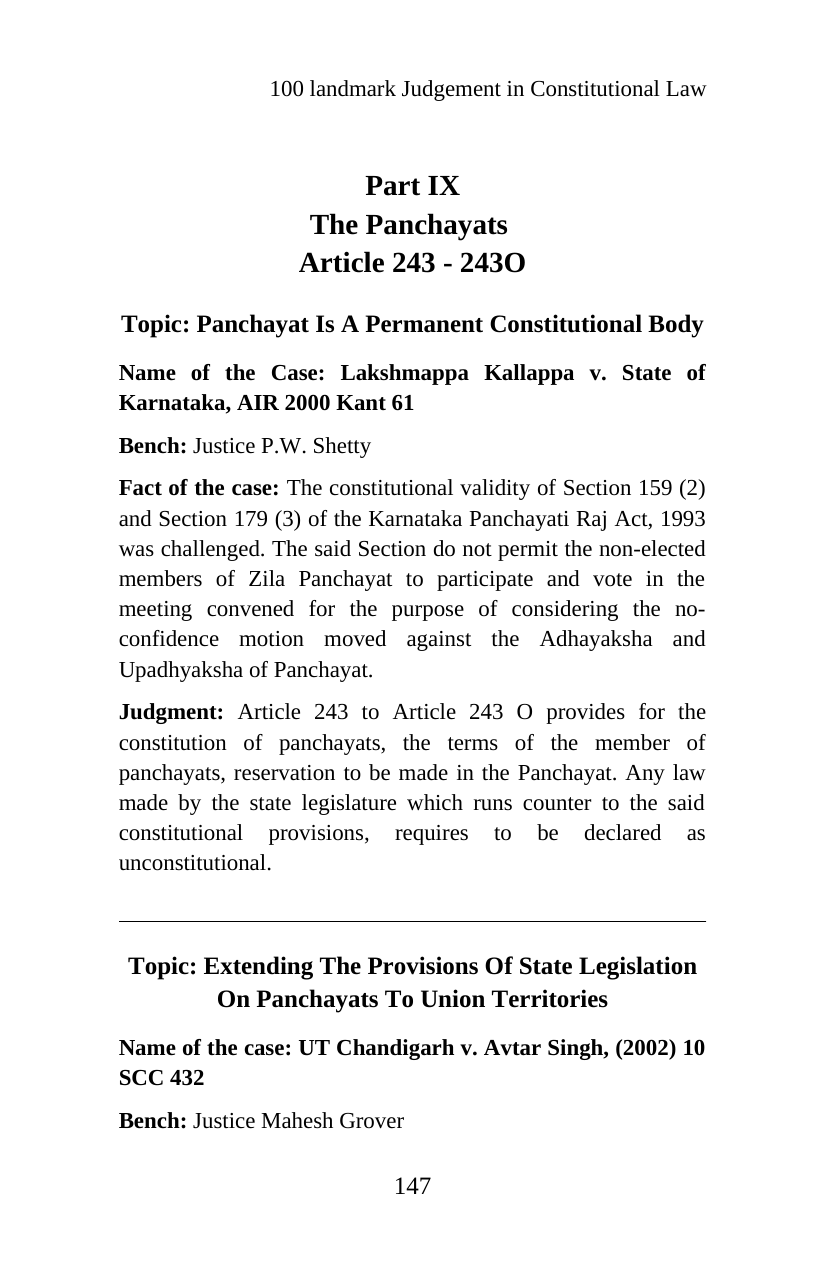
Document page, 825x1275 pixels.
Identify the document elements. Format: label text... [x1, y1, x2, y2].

subtitle Topic: Panchayat Is A Permanent Constitutional Body [118, 309, 706, 338]
text Bench: Justice Mahesh Grover [118, 1107, 706, 1133]
subtitle Part IX The Panchayats Article 243 - 243O [118, 168, 706, 279]
text Name of the case: UT Chandigarh v. Avtar Singh, (2002) 10 SCC 432 [118, 1034, 706, 1090]
text Bench: Justice P.W. Shetty [118, 432, 706, 458]
text Judgment: Article 243 to Article 243 O provides for the constitution of panchayats, the terms of the member of panchayats, reservation to be made in the Panchayat. Any law made by the state legislature which runs counter to the said constitutional provisions, requires to be declared as unconstitutional. [118, 698, 706, 876]
text Fact of the case: The constitutional validity of Section 159 (2) and Section 179 (3) of the Karnataka Panchayati Raj Act, 1993 was challenged. The said Section do not permit the non-elected members of Zila Panchayat to participate and vote in the meeting convened for the purpose of considering the no-confidence motion moved against the Adhayaksha and Upadhyaksha of Panchayat. [118, 474, 706, 682]
text Name of the Case: Lakshmappa Kallappa v. State of Karnataka, AIR 2000 Kant 61 [118, 359, 706, 415]
subtitle Topic: Extending The Provisions Of State Legislation On Panchayats To Union Territories [118, 951, 706, 1013]
